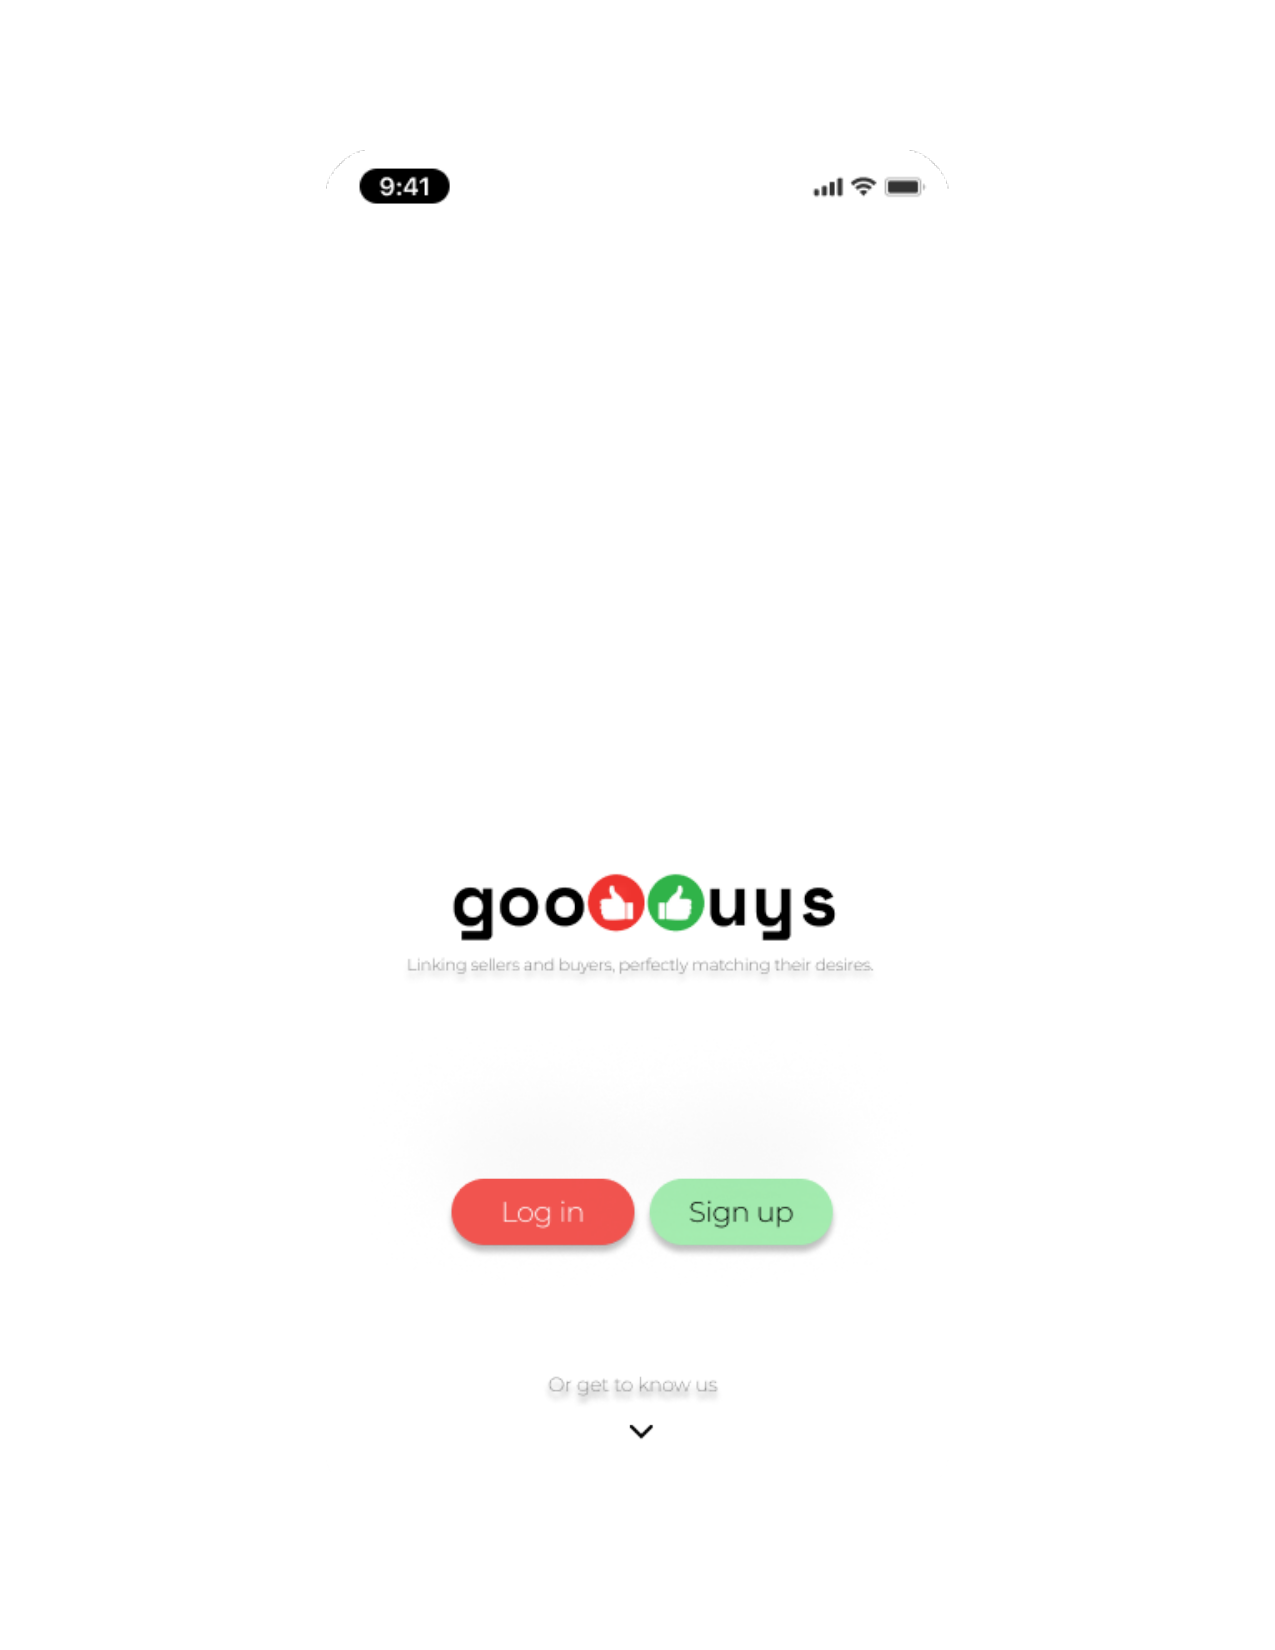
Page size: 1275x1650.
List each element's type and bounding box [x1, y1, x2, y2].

picture [326, 150, 950, 1500]
